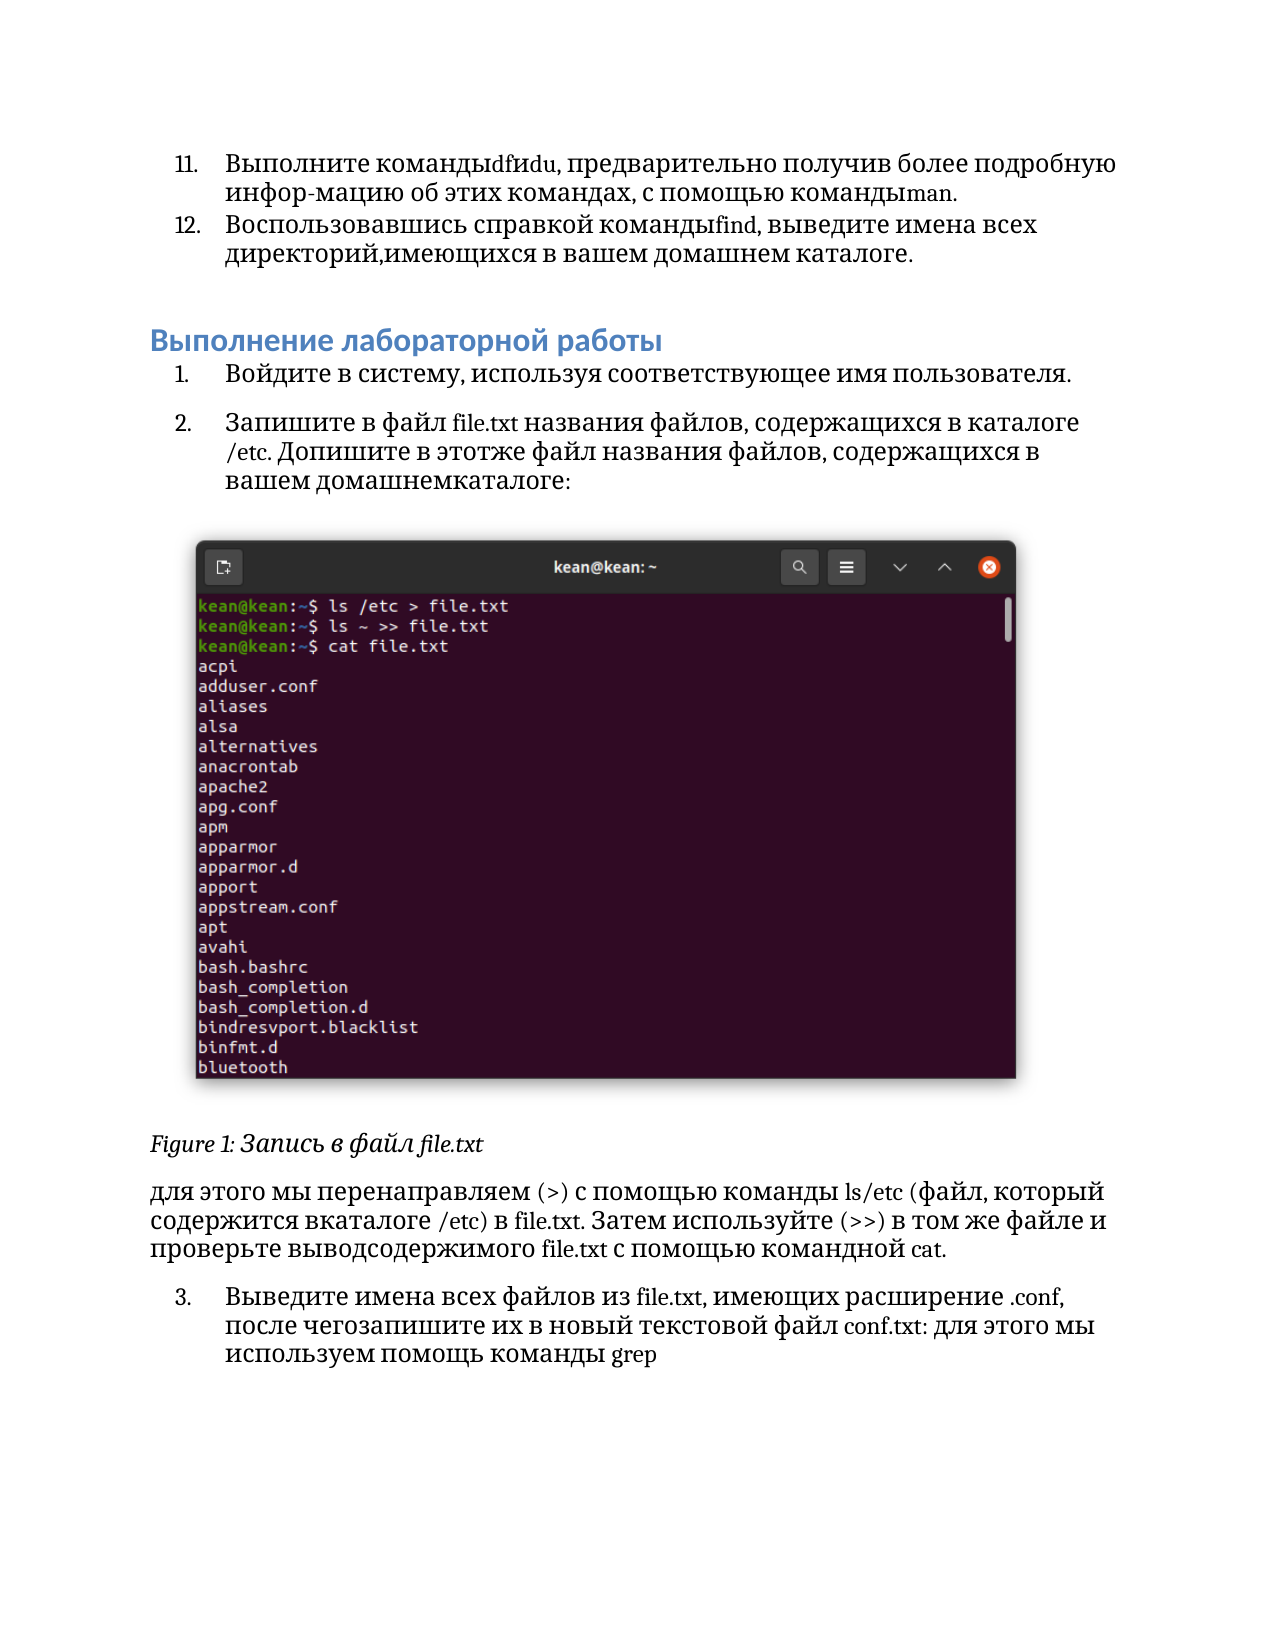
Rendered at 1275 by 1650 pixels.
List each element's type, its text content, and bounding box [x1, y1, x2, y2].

list Выполните командыdfиdu, предварительно получив более подробную инфор-мацию об этих командах, с помощью командыman. [175, 150, 1125, 207]
text для этого мы перенаправляем (>) с помощью команды ls/etc (файл, который содержится вкаталоге /etc) в file.txt. Затем используйте (>>) в том же файле и проверьте выводсодержимого file.txt с помощью командной cat. [150, 1178, 1125, 1264]
subtitle Выполнение лабораторной работы [150, 319, 1125, 359]
list Запишите в файл file.txt названия файлов, содержащихся в каталоге /etc. Допишите в этотже файл названия файлов, содержащихся в вашем домашнемкаталоге: [175, 409, 1125, 495]
text Figure 1: Запись в файл file.txt [150, 1130, 1125, 1159]
list Выведите имена всех файлов из file.txt, имеющих расширение .conf, после чегозапишите их в новый текстовой файл conf.txt: для этого мы используем помощь команды grep [175, 1283, 1125, 1369]
picture [168, 516, 1044, 1110]
list Войдите в систему, используя соответствующее имя пользователя. [175, 359, 1125, 388]
list Воспользовавшись справкой командыfind, выведите имена всех директорий,имеющихся в вашем домашнем каталоге. [175, 211, 1125, 269]
